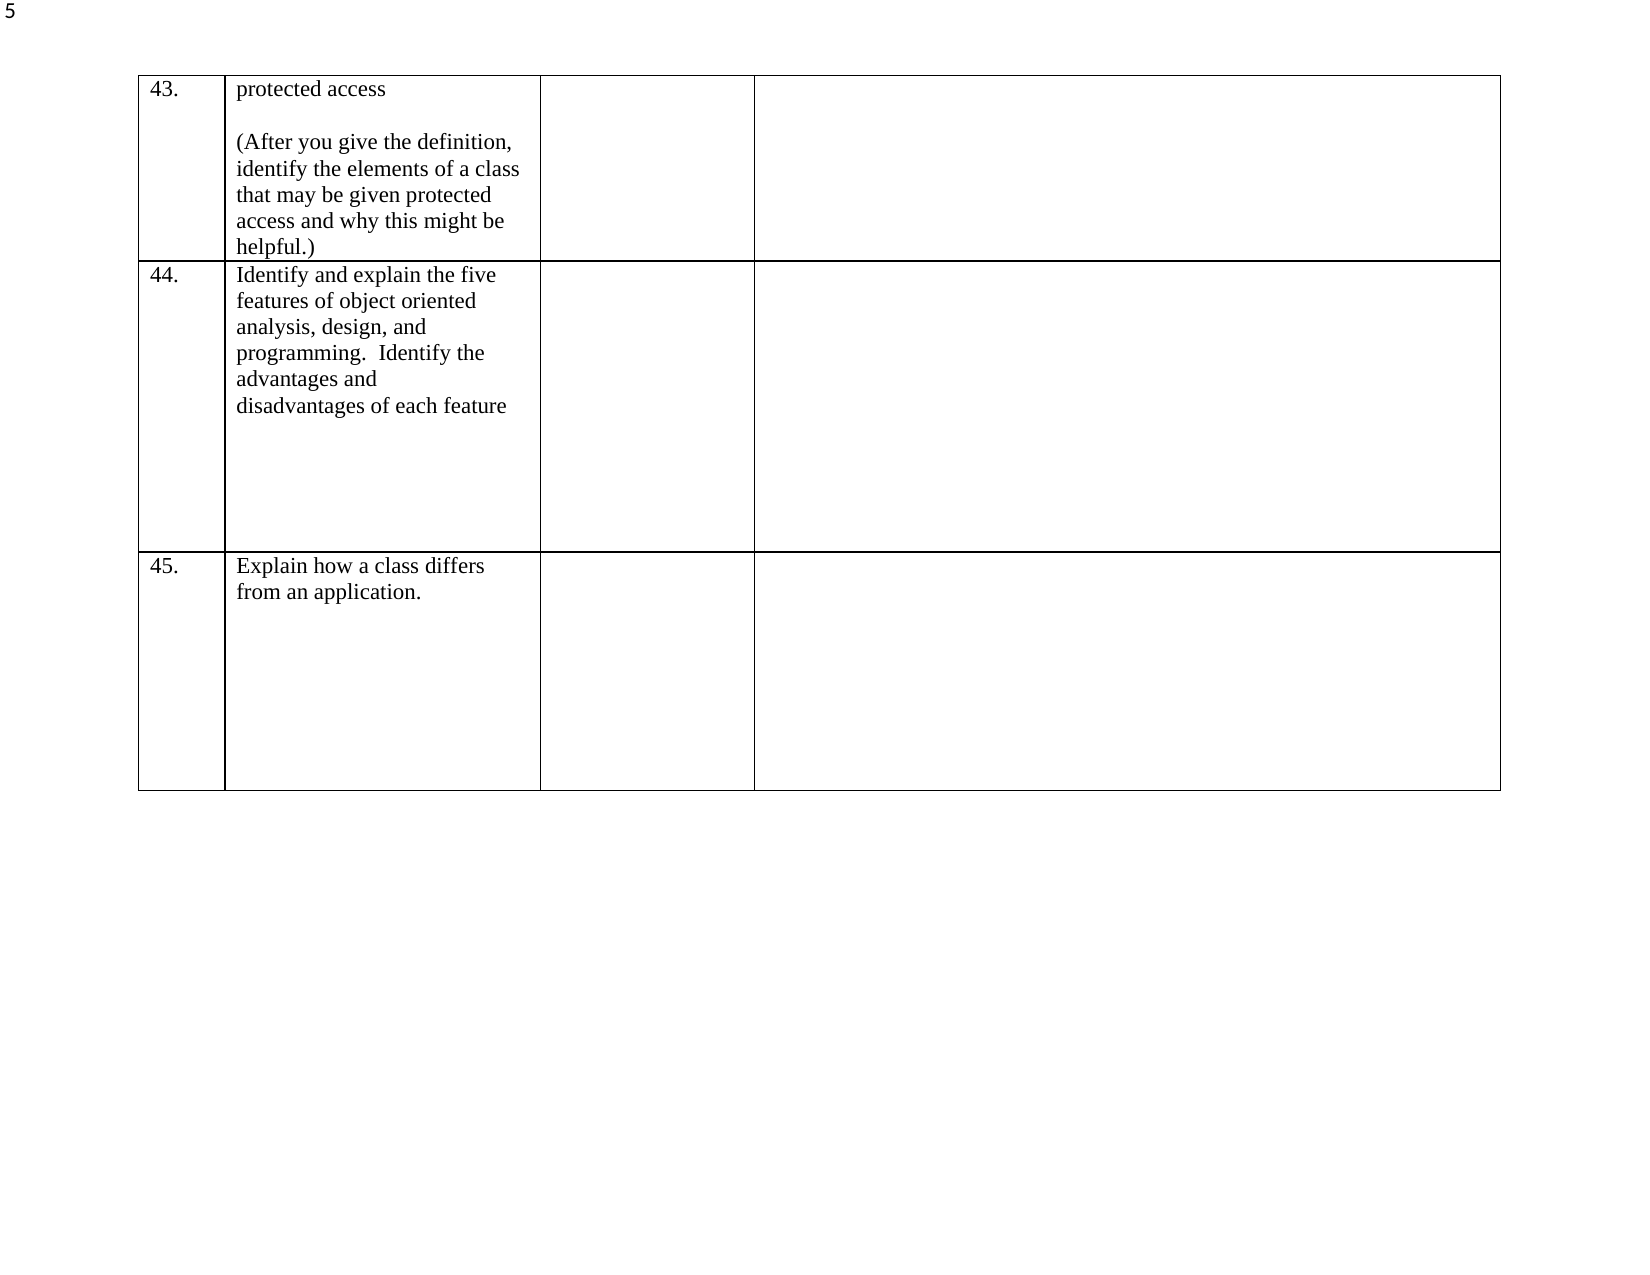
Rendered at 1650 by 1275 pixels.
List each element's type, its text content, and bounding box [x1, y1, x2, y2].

table_cell 45. [139, 553, 224, 790]
table_cell [541, 262, 754, 551]
table_header [755, 76, 1500, 260]
table_cell Explain how a class differs from an application. [226, 553, 540, 790]
table_cell Identify and explain the five features of object oriented analysis, design, and programming. Identify the advantages and disadvantages of each feature [226, 262, 540, 551]
table_header [541, 76, 754, 260]
table_header protected access (After you give the definition, identify the elements of a class that may be given protected access and why this might be helpful.) [226, 76, 540, 260]
table_cell [755, 262, 1500, 551]
table_cell 44. [139, 262, 224, 551]
table_cell [755, 553, 1500, 790]
table_header 43. [139, 76, 224, 260]
table_cell [541, 553, 754, 790]
